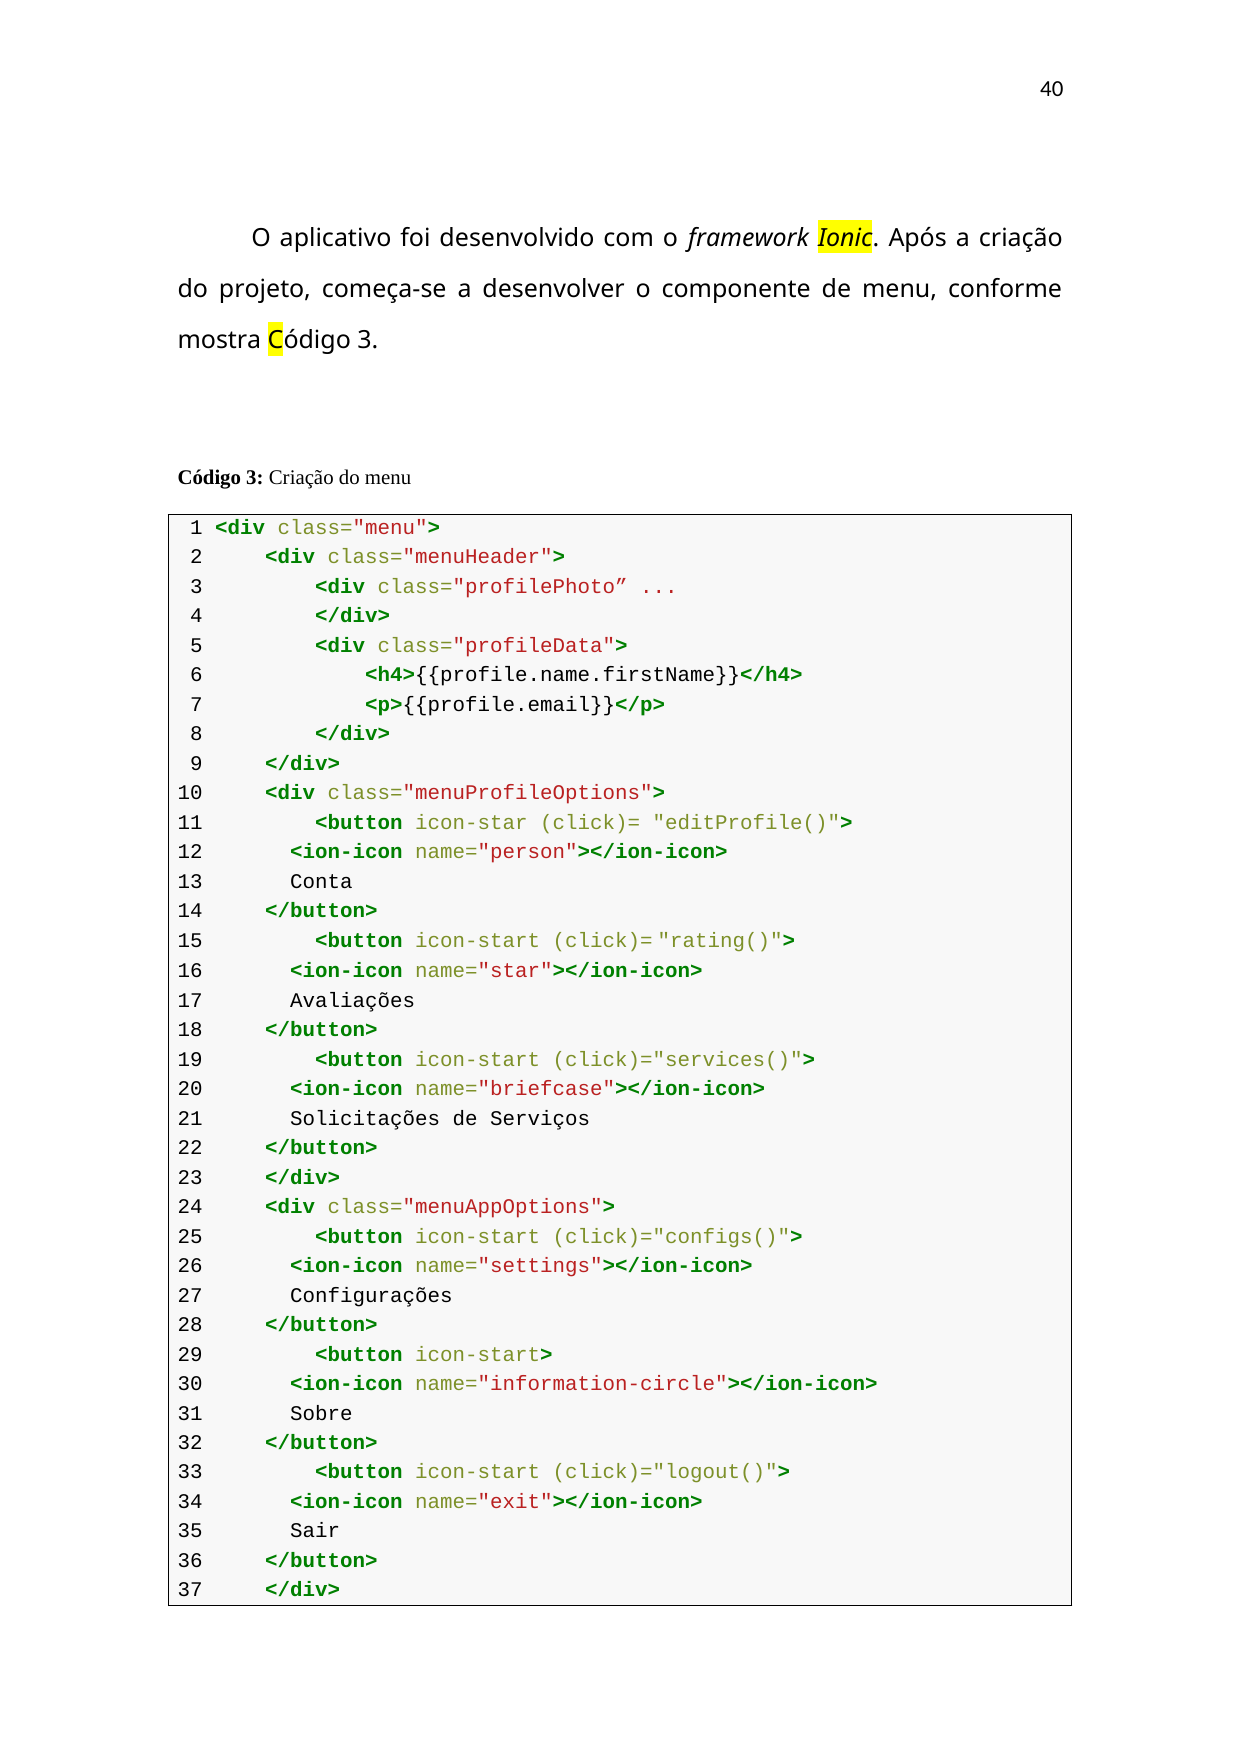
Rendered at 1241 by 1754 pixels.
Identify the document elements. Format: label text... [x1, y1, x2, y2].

text 23 </div> [169, 1163, 1071, 1190]
text 29 <button icon-start> [169, 1340, 1071, 1367]
text 12 <ion-icon name="person"></ion-icon> [169, 838, 1071, 865]
text 6 <h4>{{profile.name.firstName}}</h4> [169, 661, 1071, 688]
text 32 </button> [169, 1429, 1071, 1456]
text 33 <button icon-start (click)="logout()"> [169, 1458, 1071, 1485]
text 8 </div> [169, 720, 1071, 747]
text 1 <div class="menu"> [169, 515, 1071, 541]
text 34 <ion-icon name="exit"></ion-icon> [169, 1488, 1071, 1514]
text 9 </div> [169, 749, 1071, 776]
text 3 <div class="profilePhoto” ... [169, 573, 1071, 599]
text 16 <ion-icon name="star"></ion-icon> [169, 957, 1071, 984]
text 15 <button icon-start (click)= "rating()"> [169, 926, 1071, 953]
text 17 Avaliações [169, 987, 1071, 1013]
text 2 <div class="menuHeader"> [169, 543, 1071, 570]
text 35 Sair [169, 1517, 1071, 1544]
text 31 Sobre [169, 1399, 1071, 1426]
text 13 Conta [169, 867, 1071, 894]
text 30 <ion-icon name="information-circle"></ion-icon> [169, 1370, 1071, 1397]
text 37 </div> [169, 1576, 1071, 1605]
text 5 <div class="profileData"> [169, 632, 1071, 658]
text 4 </div> [169, 602, 1071, 629]
text Código 3: Criação do menu [177, 465, 1063, 489]
text 10 <div class="menuProfileOptions"> [169, 779, 1071, 806]
text 22 </button> [169, 1134, 1071, 1161]
text 18 </button> [169, 1016, 1071, 1043]
text 26 <ion-icon name="settings"></ion-icon> [169, 1252, 1071, 1279]
text 20 <ion-icon name="briefcase"></ion-icon> [169, 1075, 1071, 1102]
text 21 Solicitações de Serviços [169, 1104, 1071, 1131]
text 14 </button> [169, 897, 1071, 924]
text 36 </button> [169, 1547, 1071, 1573]
text 25 <button icon-start (click)="configs()"> [169, 1222, 1071, 1249]
text 19 <button icon-start (click)="services()"> [169, 1046, 1071, 1072]
text 11 <button icon-star (click)= "editProfile()"> [169, 808, 1071, 835]
text 7 <p>{{profile.email}}</p> [169, 691, 1071, 717]
text 27 Configurações [169, 1281, 1071, 1308]
text O aplicativo foi desenvolvido com o framework Ionic. Após a criação do projeto, começa-se a desenvolver o componente de menu, conforme mostra Código 3. [177, 219, 1063, 356]
text 24 <div class="menuAppOptions"> [169, 1193, 1071, 1220]
text 28 </button> [169, 1311, 1071, 1338]
